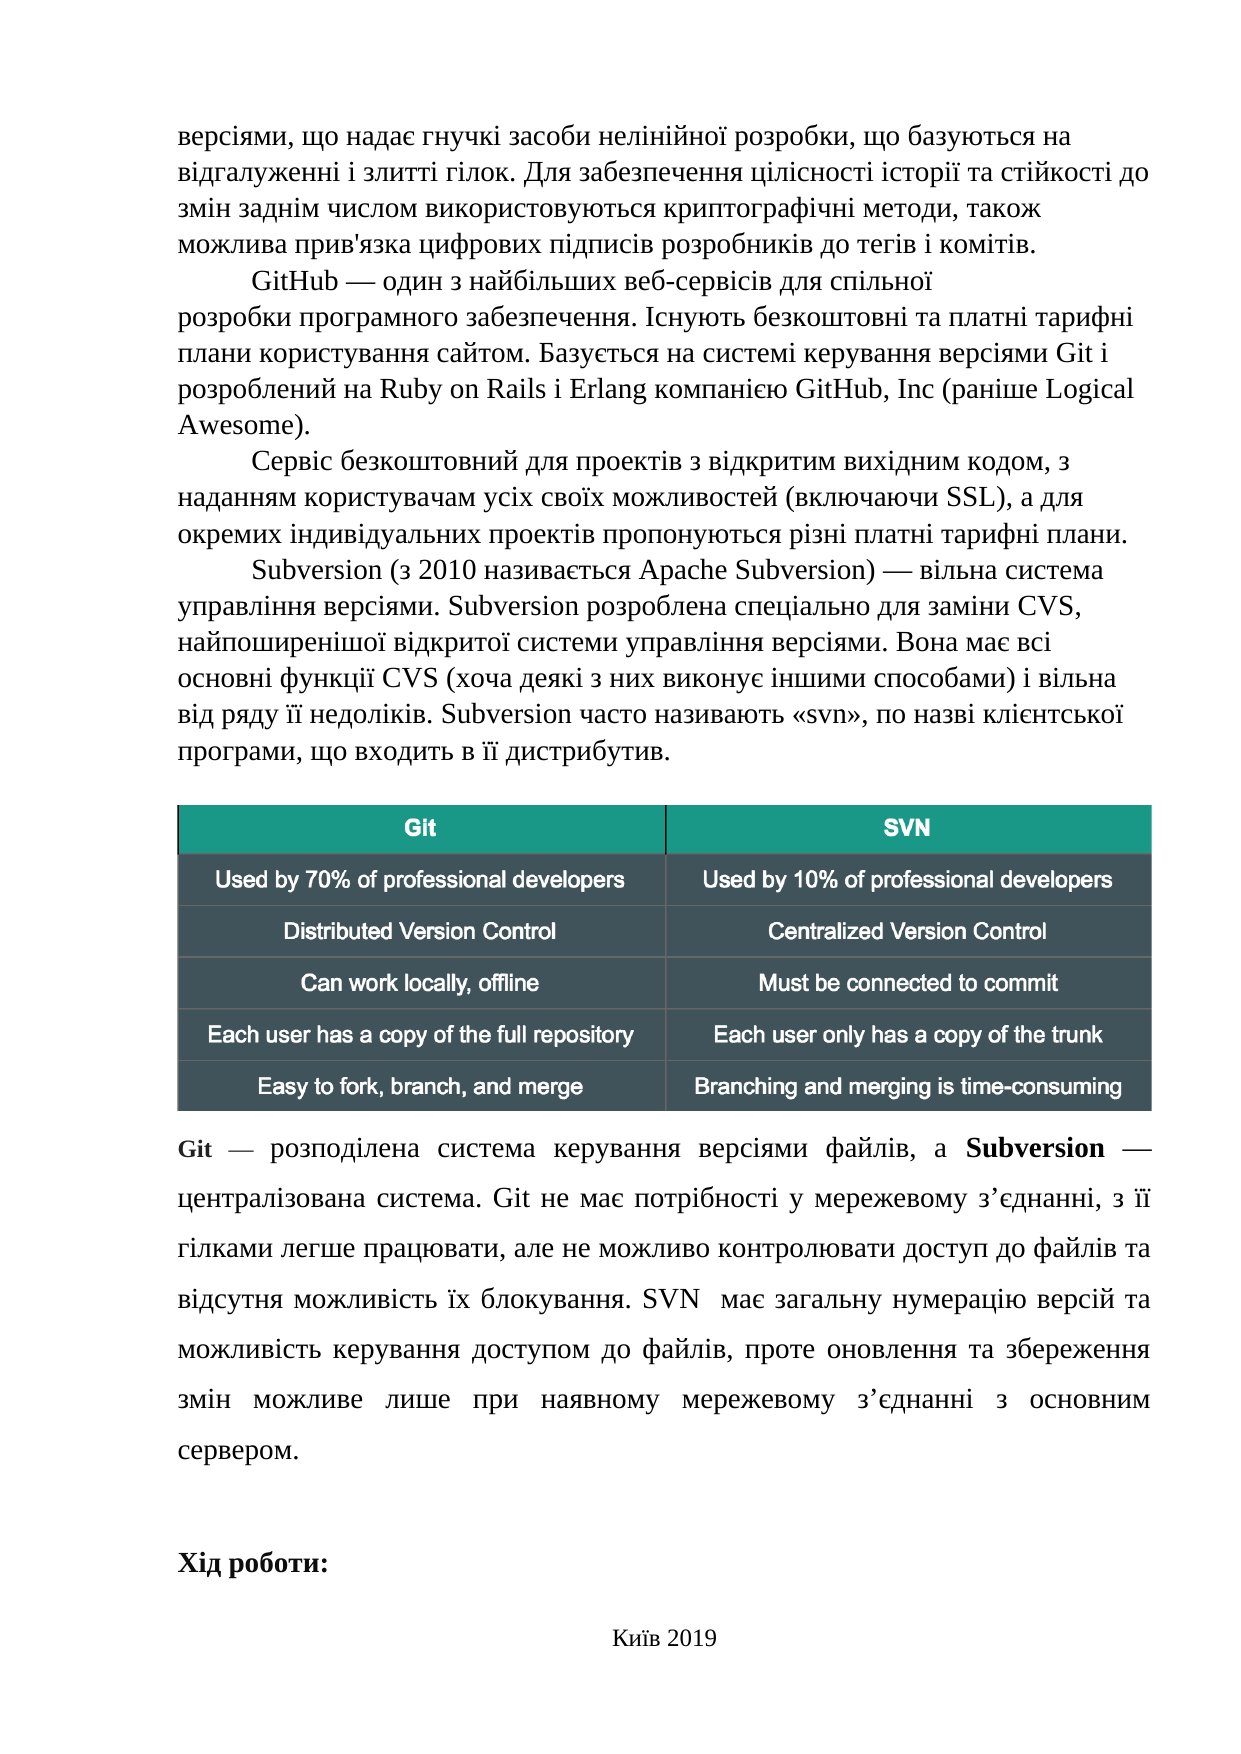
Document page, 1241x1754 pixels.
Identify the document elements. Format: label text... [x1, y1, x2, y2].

list GitHub — один з найбільших веб-сервісів для спільної розробки програмного забезпечення. Існують безкоштовні та платні тарифні плани користування сайтом. Базується на системі керування версіями Git і розроблений на Ruby on Rails і Erlang компанією GitHub, Inc (раніше Logical Awesome). [177, 263, 1152, 441]
list Subversion (з 2010 називається Apache Subversion) — вільна система управління версіями. Subversion розроблена спеціально для заміни CVS, найпоширенішої відкритої системи управління версіями. Вона має всі основні функції CVS (хоча деякі з них виконує іншими способами) і вільна від ряду її недоліків. Subversion часто називають «svn», по назві клієнтської програми, що входить в її дистрибутив. [177, 552, 1152, 766]
text Git — розподілена система керування версіями файлів, а Subversion — централізована система. Git не має потрібності у мережевому з’єднанні, з її гілками легше працювати, але не можливо контролювати доступ до файлів та відсутня можливість їх блокування. SVN має загальну нумерацію версій та можливість керування доступом до файлів, проте оновлення та збереження змін можливе лише при наявному мережевому з’єднанні з основним сервером. [177, 1130, 1152, 1465]
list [177, 118, 1152, 260]
subtitle Хід роботи: [177, 1545, 1152, 1579]
picture [177, 805, 1152, 1111]
list Сервіс безкоштовний для проектів з відкритим вихідним кодом, з наданням користувачам усіх своїх можливостей (включаючи SSL), а для окремих індивідуальних проектів пропонуються різні платні тарифні плани. [177, 443, 1152, 549]
